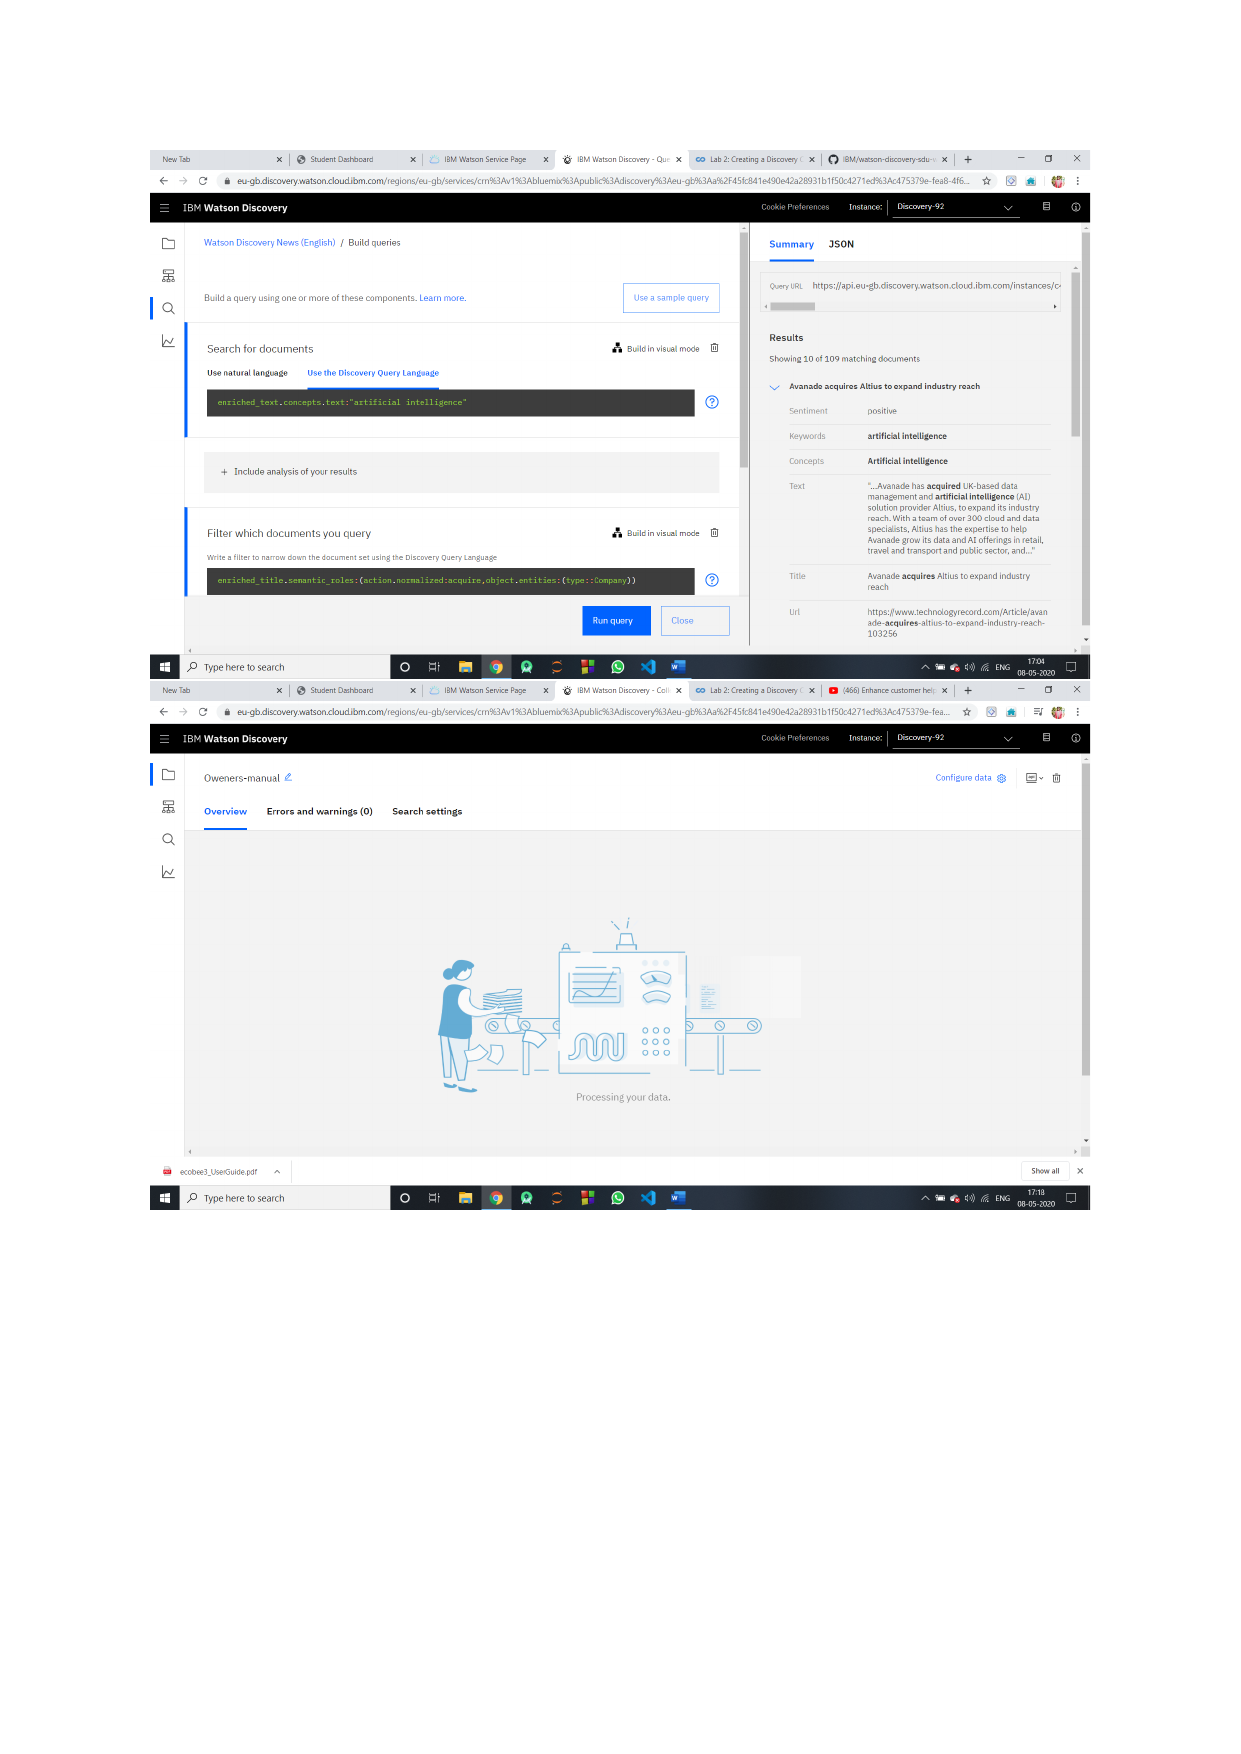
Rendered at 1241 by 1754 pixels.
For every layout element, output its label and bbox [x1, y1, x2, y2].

picture [150, 681, 1091, 1210]
picture [150, 150, 1091, 679]
